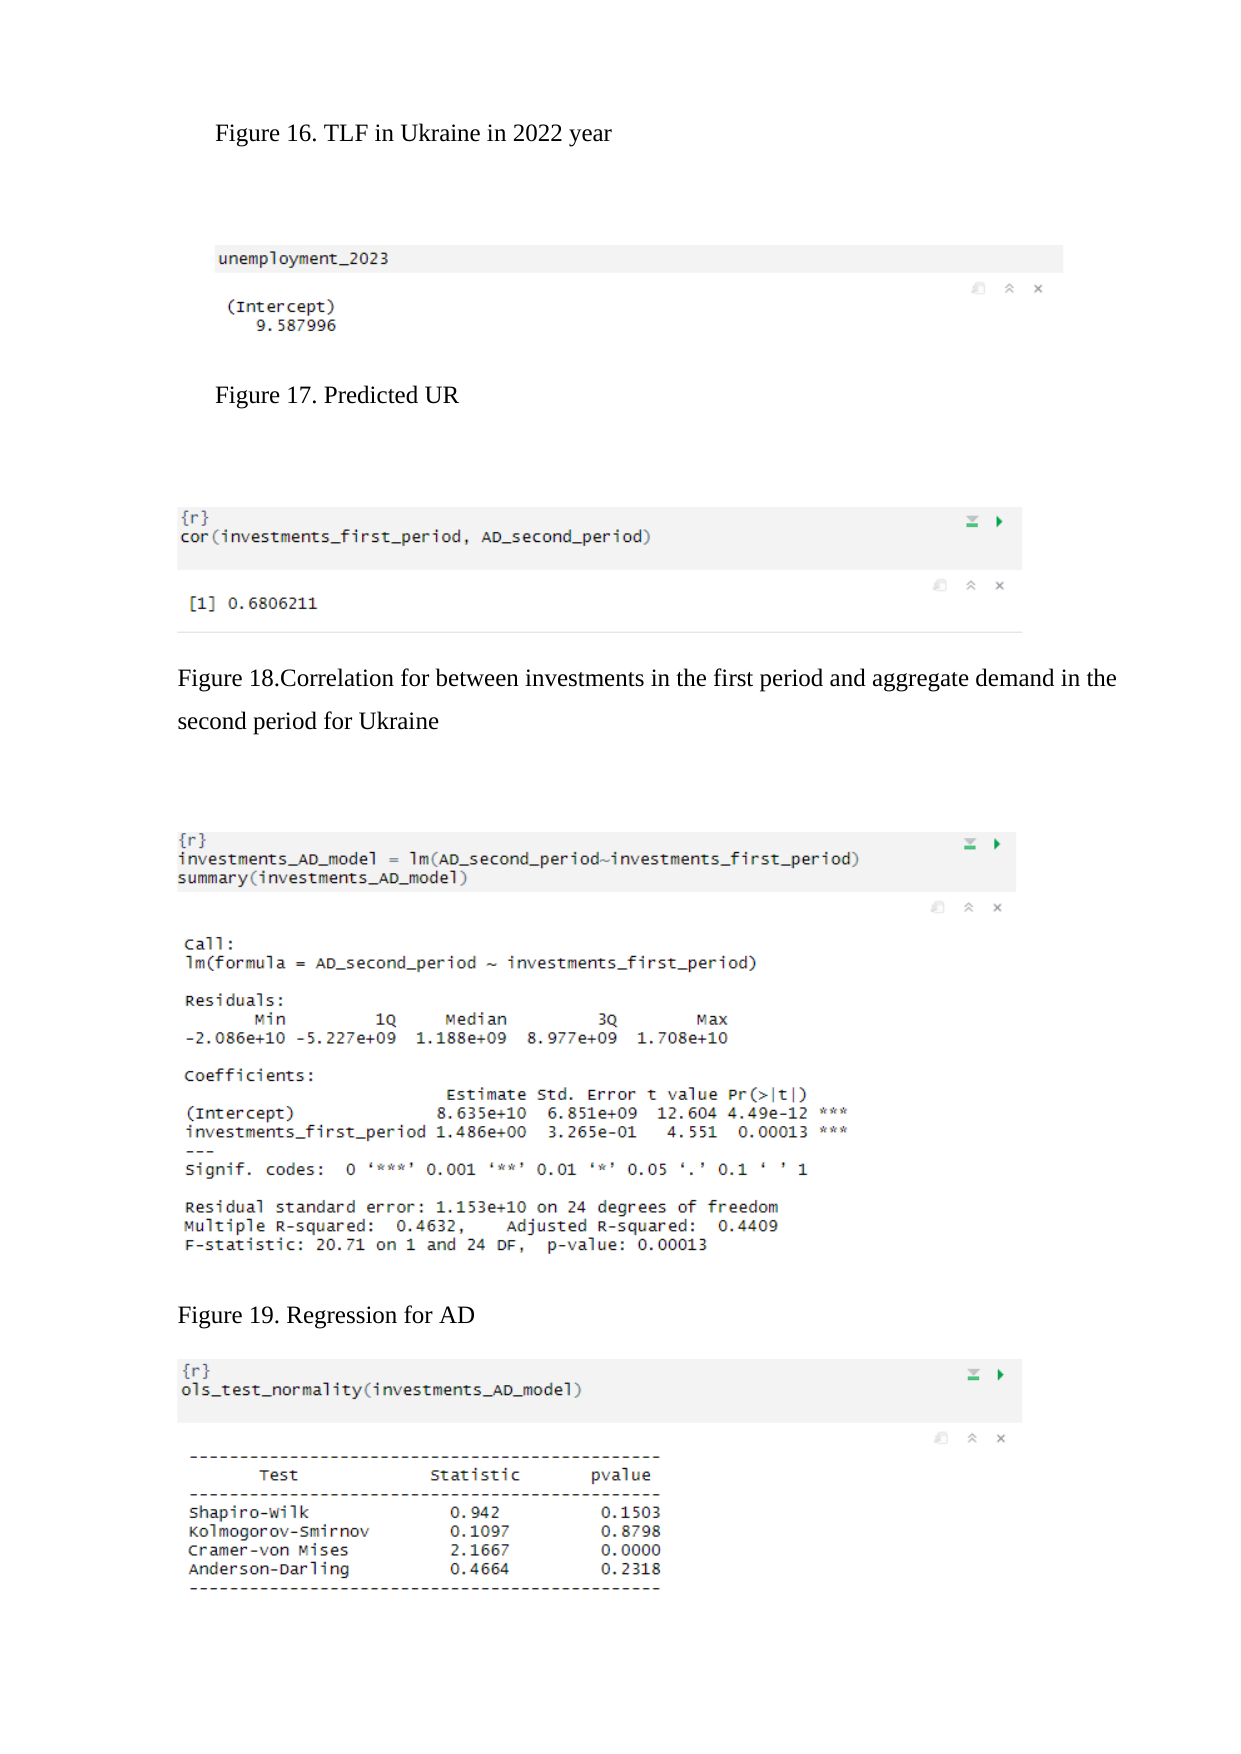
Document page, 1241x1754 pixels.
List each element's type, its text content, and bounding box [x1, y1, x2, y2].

text Figure 16. TLF in Ukraine in 2022 year [215, 118, 1152, 147]
text Figure 18.Correlation for between investments in the first period and aggregate demand in the second period for Ukraine [177, 663, 1152, 735]
picture [177, 832, 1017, 1269]
picture [177, 507, 1023, 633]
picture [177, 1359, 1023, 1607]
text Figure 19. Regression for AD [177, 1300, 1152, 1328]
picture [214, 245, 1064, 350]
text Figure 17. Predicted UR [215, 381, 1152, 409]
